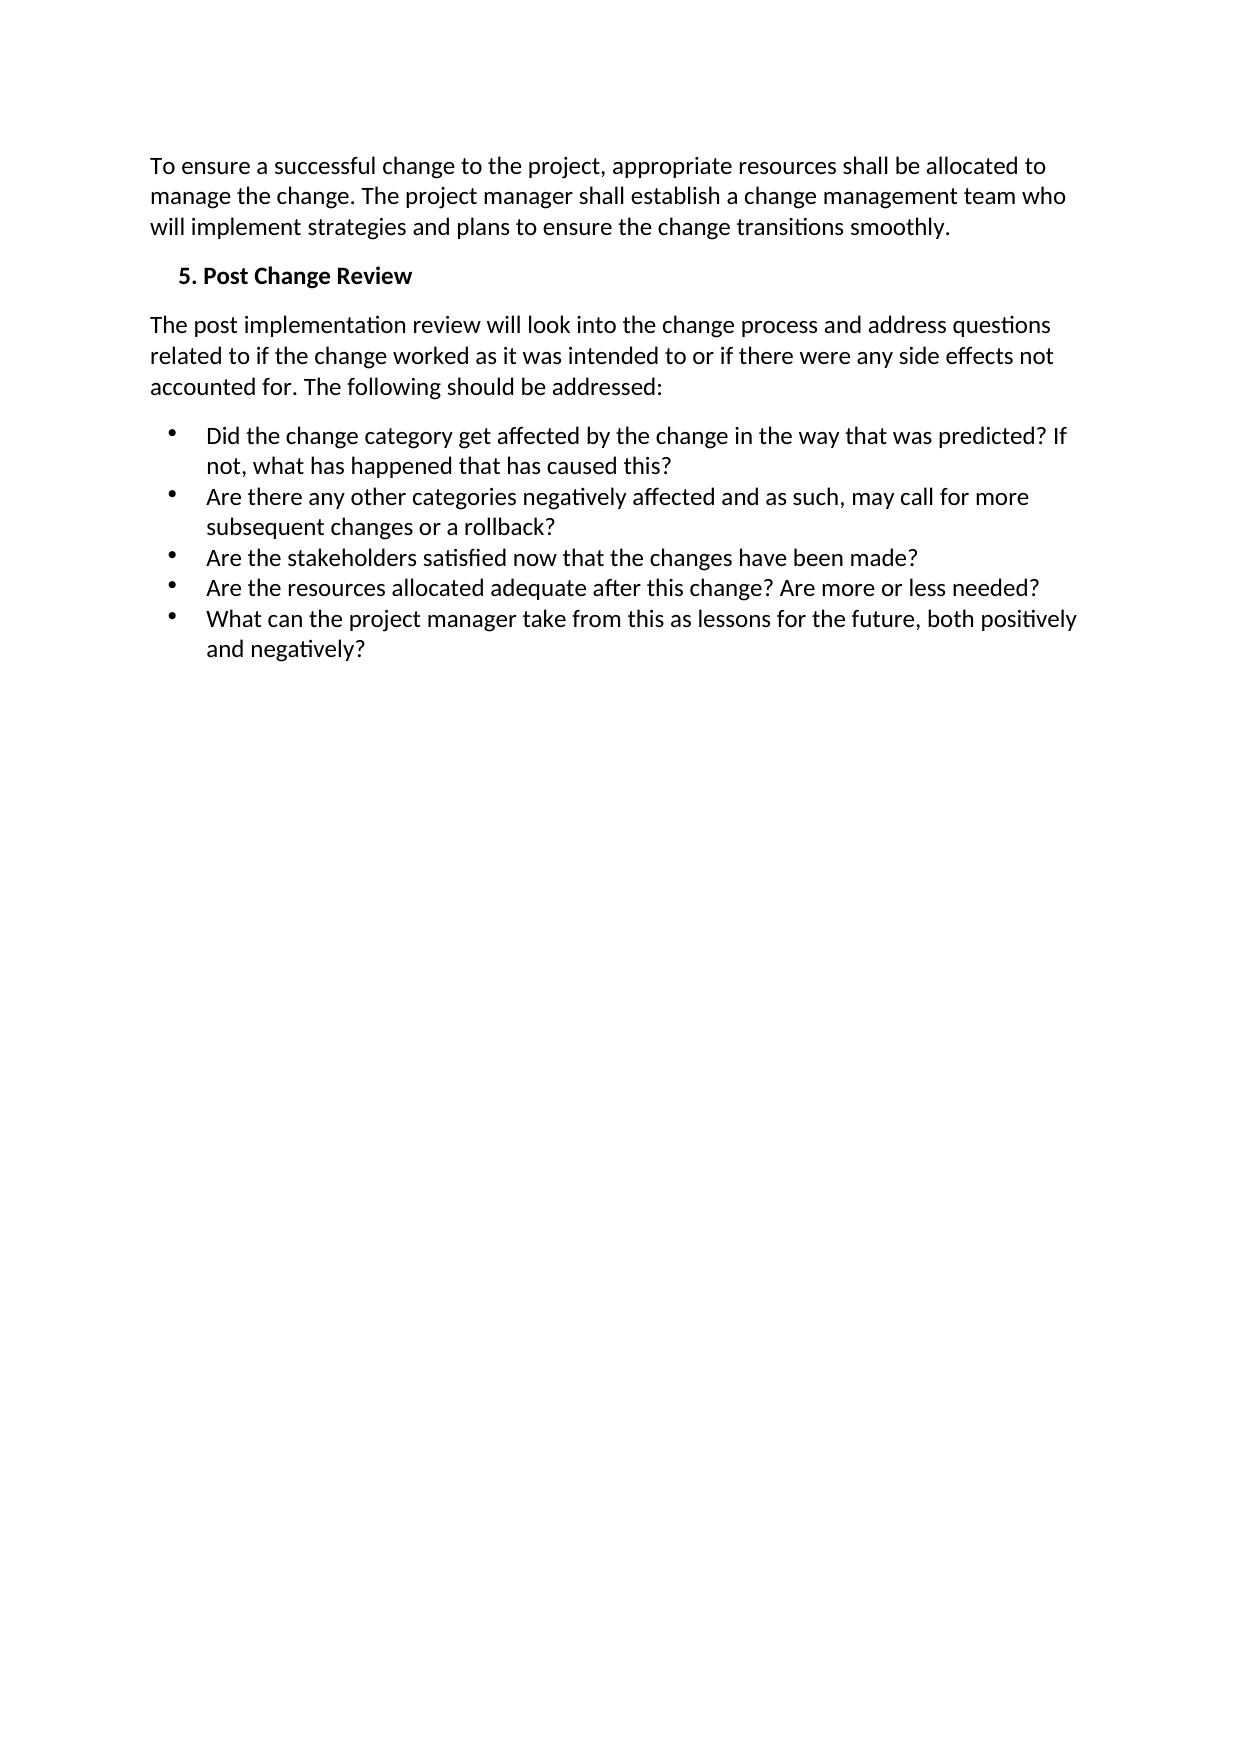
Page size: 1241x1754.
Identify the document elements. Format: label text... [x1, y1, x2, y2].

list Are the resources allocated adequate after this change? Are more or less needed? [169, 572, 1090, 603]
list What can the project manager take from this as lessons for the future, both positively and negatively? [169, 603, 1090, 664]
text To ensure a successful change to the project, appropriate resources shall be allocated to manage the change. The project manager shall establish a change management team who will implement strategies and plans to ensure the change transitions smoothly. [150, 150, 1090, 242]
text 5. Post Change Review [150, 260, 1090, 291]
text The post implementation review will look into the change process and address questions related to if the change worked as it was intended to or if there were any side effects not accounted for. The following should be addressed: [150, 309, 1090, 401]
list Did the change category get affected by the change in the way that was predicted? If not, what has happened that has caused this? [169, 420, 1090, 481]
list Are there any other categories negatively affected and as such, may call for more subsequent changes or a rollback? [169, 481, 1090, 542]
list Are the stakeholders satisfied now that the changes have been made? [169, 542, 1090, 572]
